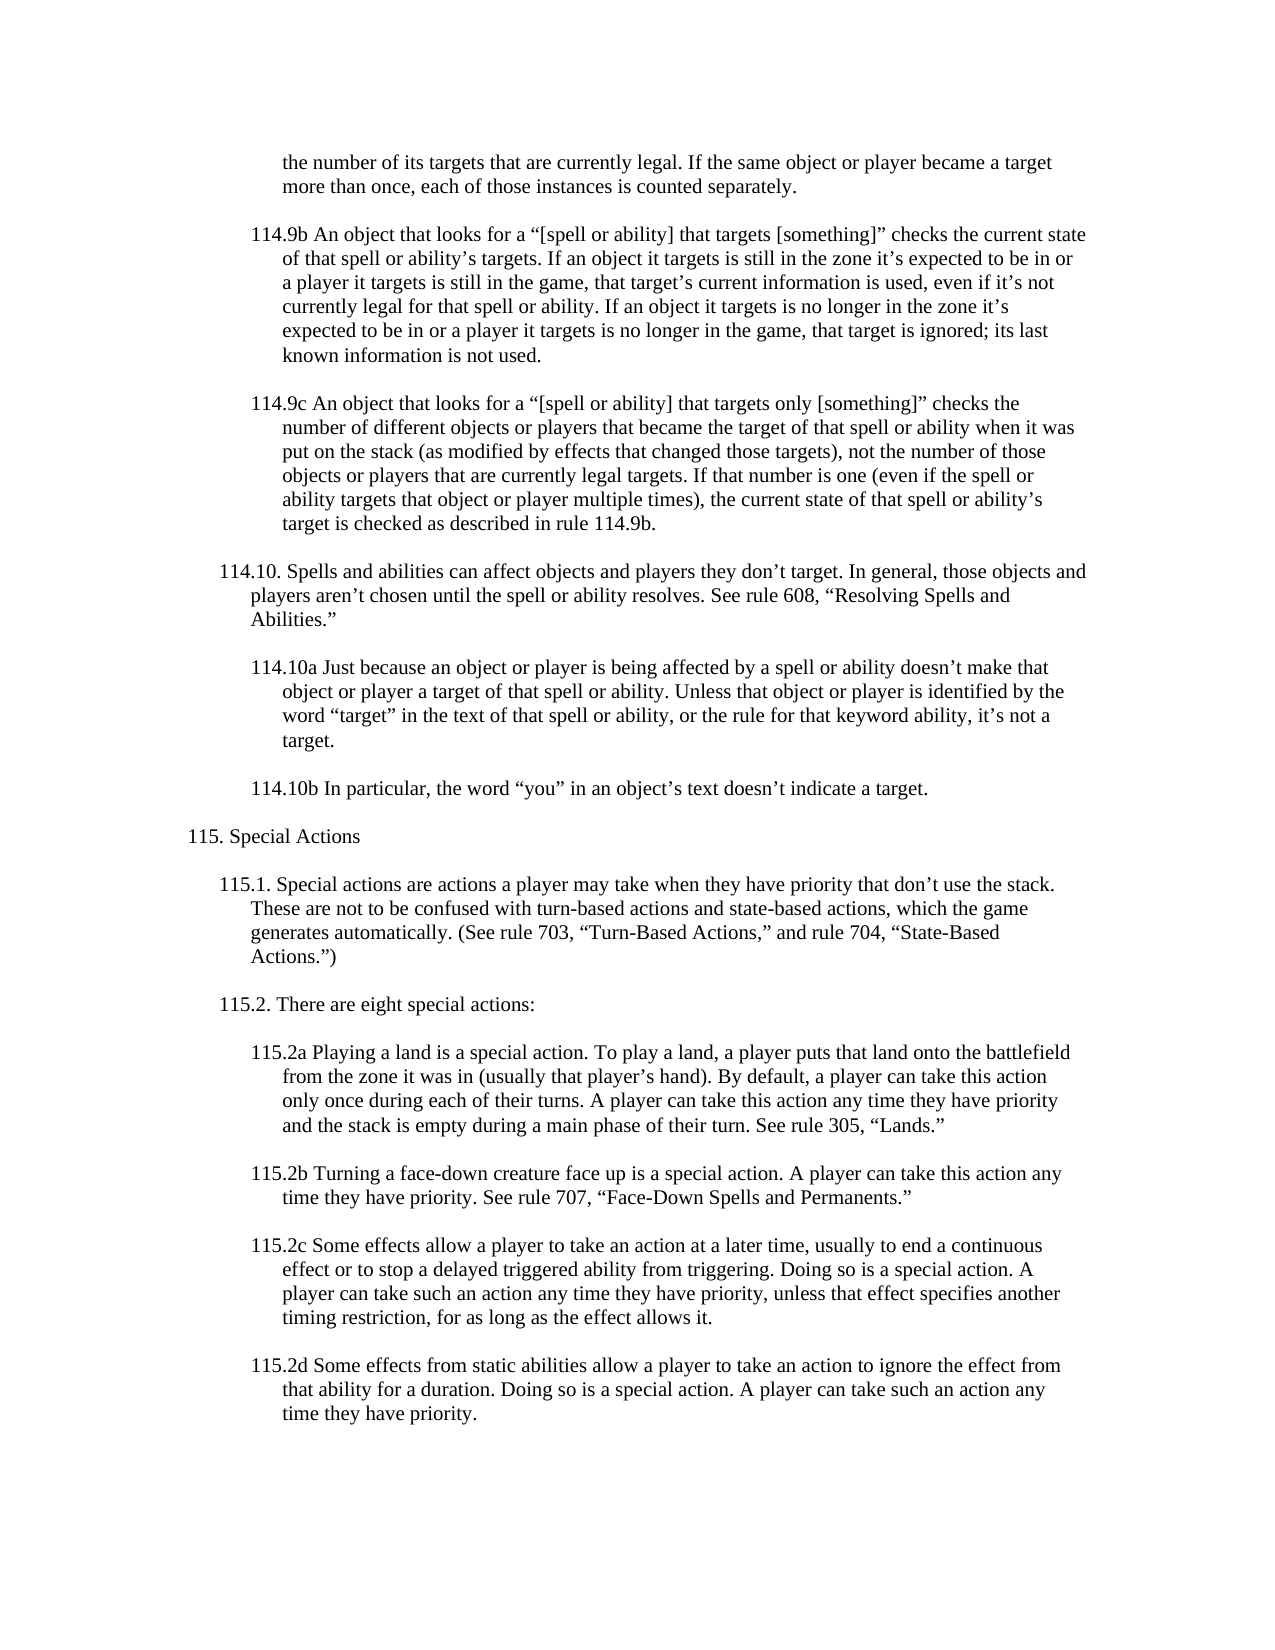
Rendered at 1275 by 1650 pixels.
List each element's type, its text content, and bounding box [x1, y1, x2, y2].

text 115.2c Some effects allow a player to take an action at a later time, usually to end a continuous effect or to stop a delayed triggered ability from triggering. Doing so is a special action. A player can take such an action any time they have priority, unless that effect specifies another timing restriction, for as long as the effect allows it. [251, 1233, 1087, 1329]
text 115.2d Some effects from static abilities allow a player to take an action to ignore the effect from that ability for a duration. Doing so is a special action. A player can take such an action any time they have priority. [251, 1353, 1087, 1425]
text 115. Special Actions [187, 824, 1087, 848]
text 115.1. Special actions are actions a player may take when they have priority that don’t use the stack. These are not to be confused with turn-based actions and state-based actions, which the game generates automatically. (See rule 703, “Turn-Based Actions,” and rule 704, “State-Based Actions.”) [219, 872, 1087, 968]
text 114.10. Spells and abilities can affect objects and players they don’t target. In general, those objects and players aren’t chosen until the spell or ability resolves. See rule 608, “Resolving Spells and Abilities.” [219, 559, 1087, 631]
text 115.2. There are eight special actions: [219, 992, 1087, 1016]
text 114.10b In particular, the word “you” in an object’s text doesn’t indicate a target. [251, 776, 1087, 800]
text 115.2a Playing a land is a special action. To play a land, a player puts that land onto the battlefield from the zone it was in (usually that player’s hand). By default, a player can take this action only once during each of their turns. A player can take this action any time they have priority and the stack is empty during a main phase of their turn. See rule 305, “Lands.” [251, 1040, 1087, 1137]
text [251, 150, 1087, 198]
text 114.10a Just because an object or player is being affected by a spell or ability doesn’t make that object or player a target of that spell or ability. Unless that object or player is identified by the word “target” in the text of that spell or ability, or the rule for that keyword ability, it’s not a target. [251, 655, 1087, 752]
text 114.9b An object that looks for a “[spell or ability] that targets [something]” checks the current state of that spell or ability’s targets. If an object it targets is still in the zone it’s expected to be in or a player it targets is still in the game, that target’s current information is used, even if it’s not currently legal for that spell or ability. If an object it targets is no longer in the zone it’s expected to be in or a player it targets is no longer in the game, that target is ignored; its last known information is not used. [251, 222, 1087, 367]
text 115.2b Turning a face-down creature face up is a special action. A player can take this action any time they have priority. See rule 707, “Face-Down Spells and Permanents.” [251, 1161, 1087, 1209]
text 114.9c An object that looks for a “[spell or ability] that targets only [something]” checks the number of different objects or players that became the target of that spell or ability when it was put on the stack (as modified by effects that changed those targets), not the number of those objects or players that are currently legal targets. If that number is one (even if the spell or ability targets that object or player multiple times), the current state of that spell or ability’s target is checked as described in rule 114.9b. [251, 391, 1087, 535]
